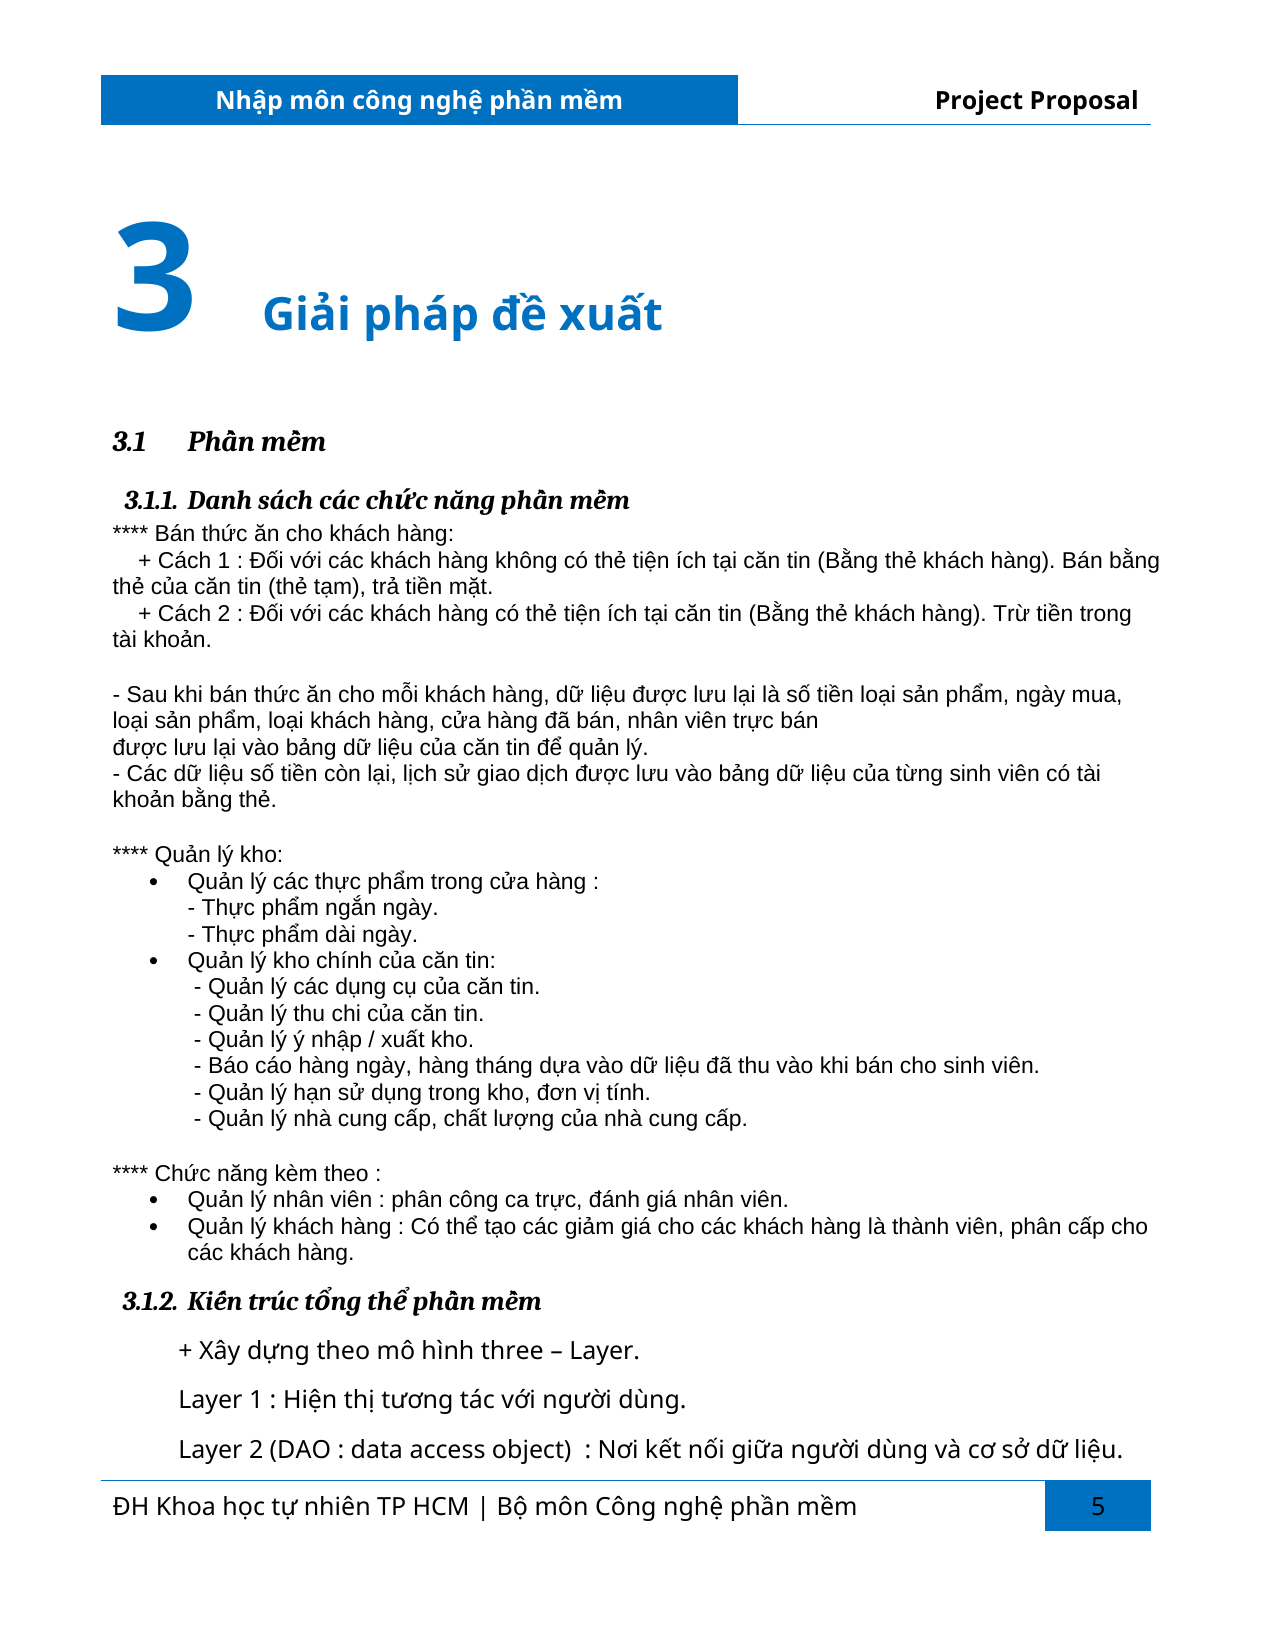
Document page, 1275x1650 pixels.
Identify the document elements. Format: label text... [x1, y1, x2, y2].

text được lưu lại vào bảng dữ liệu của căn tin để quản lý. [112, 734, 1162, 760]
text **** Chức năng kèm theo : [112, 1160, 1162, 1186]
subtitle Phần mềm [112, 425, 1162, 459]
text **** Quản lý kho: [112, 841, 1162, 868]
subtitle Danh sách các chức năng phần mềm [178, 485, 1162, 516]
text Layer 1 : Hiện thị tương tác với người dùng. [178, 1382, 1162, 1416]
subtitle Giải pháp đề xuất [112, 169, 1162, 374]
text **** Bán thức ăn cho khách hàng: [112, 520, 1162, 547]
text - Sau khi bán thức ăn cho mỗi khách hàng, dữ liệu được lưu lại là số tiền loại sản phẩm, ngày mua, loại sản phẩm, loại khách hàng, cửa hàng đã bán, nhân viên trực bán [112, 681, 1162, 734]
text - Thực phẩm ngắn ngày. [112, 894, 1162, 921]
list Quản lý kho chính của căn tin: [150, 947, 1162, 973]
text - Quản lý ý nhập / xuất kho. [112, 1026, 1162, 1052]
text + Xây dựng theo mô hình three – Layer. [178, 1332, 1162, 1367]
list Quản lý nhân viên : phân công ca trực, đánh giá nhân viên. [150, 1186, 1162, 1213]
text + Cách 2 : Đối với các khách hàng có thẻ tiện ích tại căn tin (Bằng thẻ khách hàng). Trừ tiền trong tài khoản. [112, 599, 1162, 652]
text - Quản lý hạn sử dụng trong kho, đơn vị tính. [112, 1079, 1162, 1105]
text - Quản lý các dụng cụ của căn tin. [112, 973, 1162, 999]
list Quản lý khách hàng : Có thể tạo các giảm giá cho các khách hàng là thành viên, phân cấp cho các khách hàng. [150, 1213, 1162, 1266]
text - Quản lý nhà cung cấp, chất lượng của nhà cung cấp. [112, 1105, 1162, 1131]
text - Các dữ liệu số tiền còn lại, lịch sử giao dịch được lưu vào bảng dữ liệu của từng sinh viên có tài khoản bằng thẻ. [112, 760, 1162, 813]
text - Quản lý thu chi của căn tin. [112, 999, 1162, 1026]
subtitle Kiến trúc tổng thể phần mềm [178, 1286, 1162, 1317]
text Layer 2 (DAO : data access object) : Nơi kết nối giữa người dùng và cơ sở dữ liệu. [178, 1432, 1162, 1466]
text - Báo cáo hàng ngày, hàng tháng dựa vào dữ liệu đã thu vào khi bán cho sinh viên. [112, 1052, 1162, 1079]
list Quản lý các thực phẩm trong cửa hàng : [150, 868, 1162, 894]
text - Thực phẩm dài ngày. [112, 921, 1162, 947]
text + Cách 1 : Đối với các khách hàng không có thẻ tiện ích tại căn tin (Bằng thẻ khách hàng). Bán bằng thẻ của căn tin (thẻ tạm), trả tiền mặt. [112, 547, 1162, 599]
